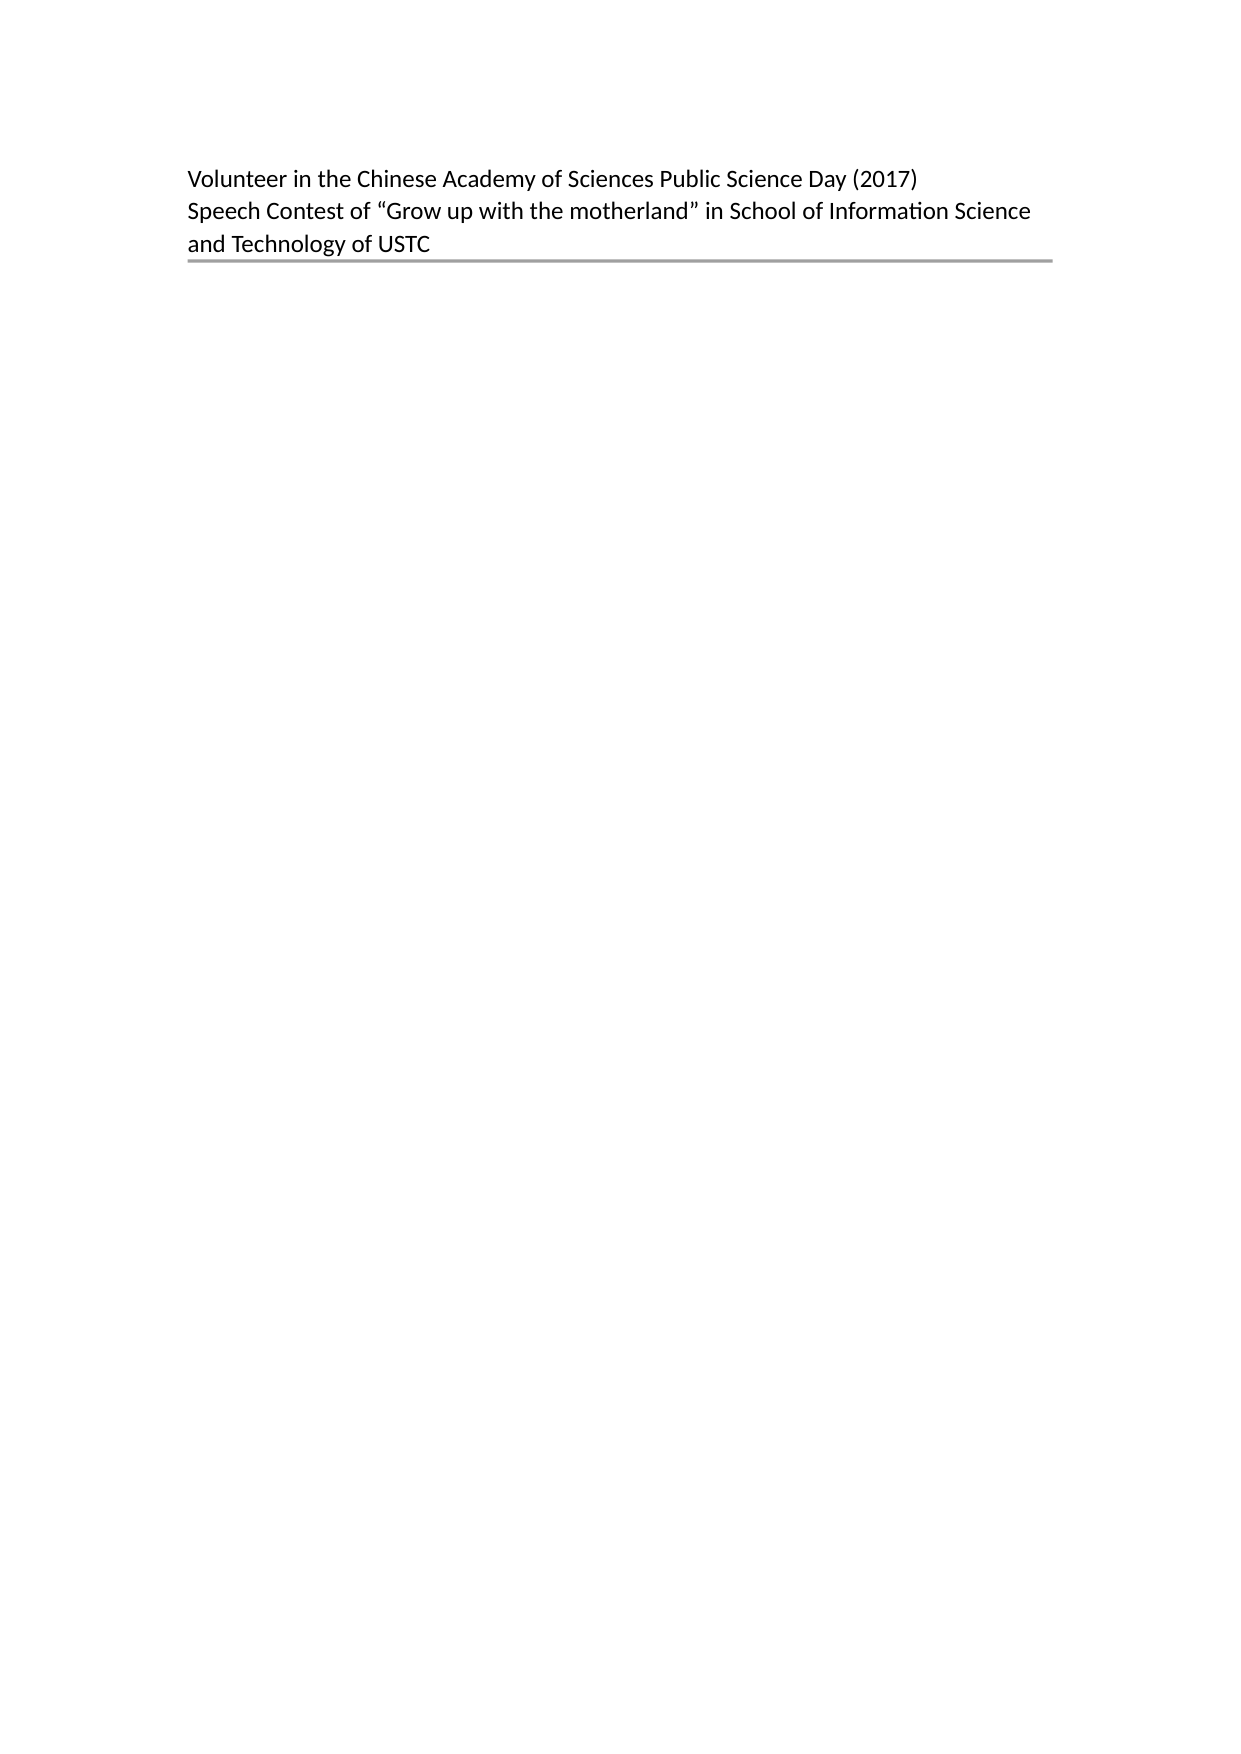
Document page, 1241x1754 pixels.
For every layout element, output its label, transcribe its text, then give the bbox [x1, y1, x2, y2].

text Volunteer in the Chinese Academy of Sciences Public Science Day (2017) [187, 162, 1053, 194]
text Speech Contest of “Grow up with the motherland” in School of Information Science and Technology of USTC [187, 194, 1053, 259]
